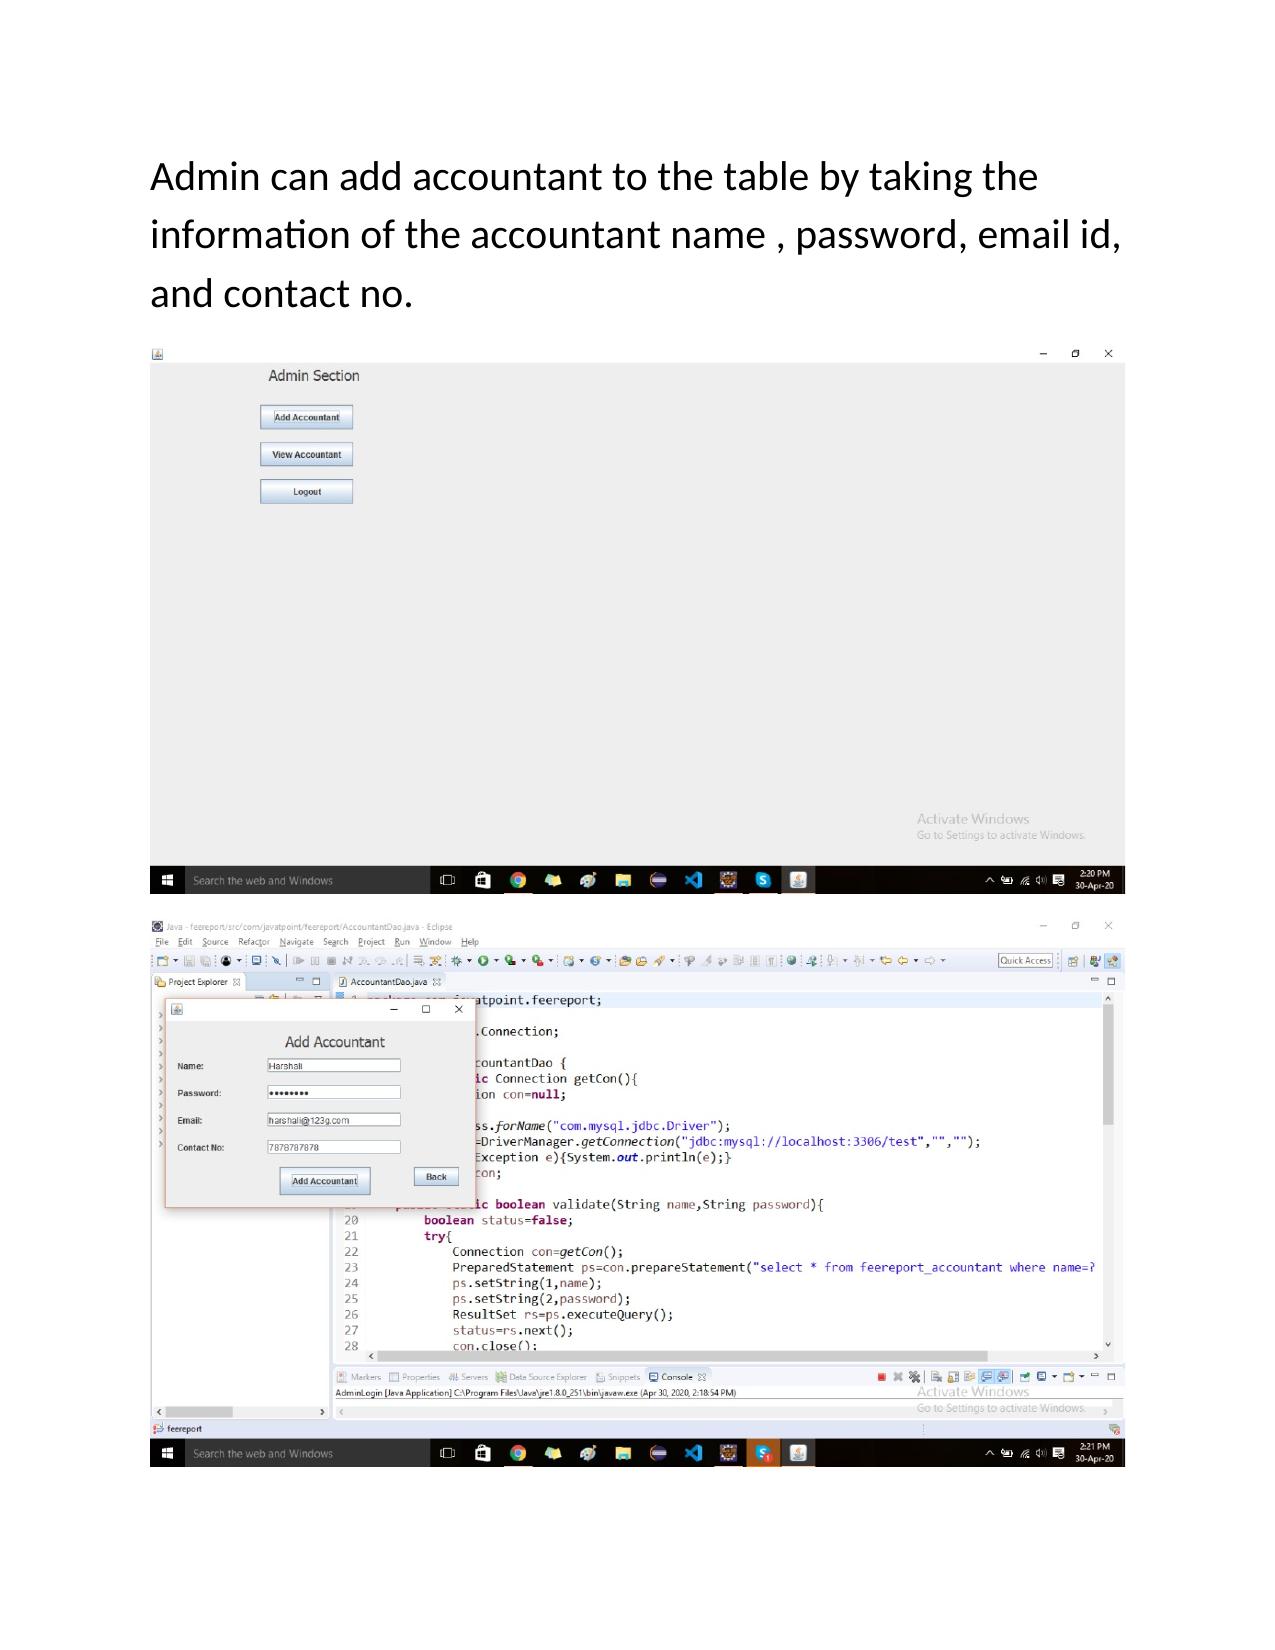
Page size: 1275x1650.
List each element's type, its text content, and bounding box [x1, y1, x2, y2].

picture [150, 346, 1125, 894]
picture [150, 918, 1125, 1467]
text Admin can add accountant to the table by taking the information of the accountant name , password, email id, and contact no. [150, 150, 1125, 318]
